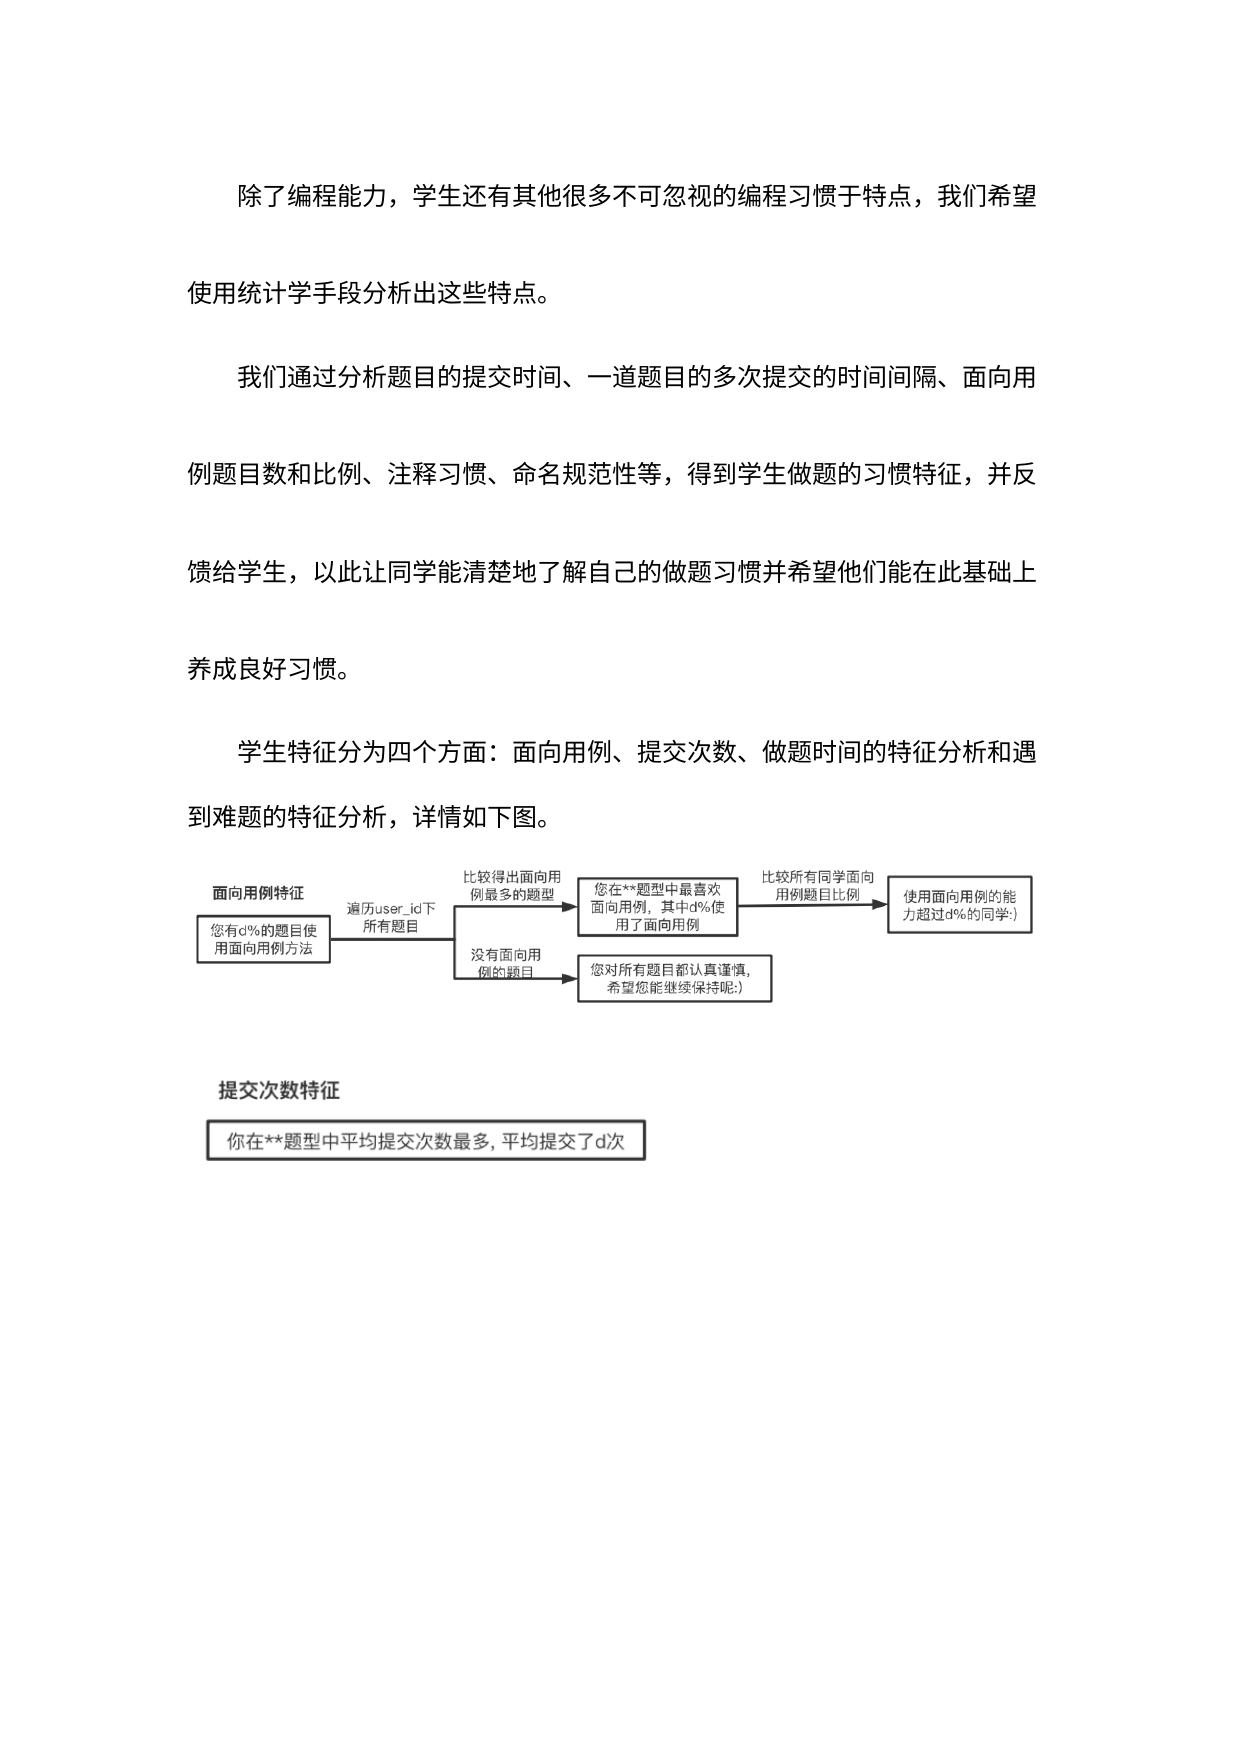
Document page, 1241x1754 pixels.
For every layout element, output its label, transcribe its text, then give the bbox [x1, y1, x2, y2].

text 我们通过分析题目的提交时间、一道题目的多次提交的时间间隔、面向用例题目数和比例、注释习惯、命名规范性等，得到学生做题的习惯特征，并反馈给学生，以此让同学能清楚地了解自己的做题习惯并希望他们能在此基础上养成良好习惯。 [187, 343, 1053, 700]
picture [187, 1056, 688, 1205]
picture [187, 848, 1052, 1015]
text 除了编程能力，学生还有其他很多不可忽视的编程习惯于特点，我们希望使用统计学手段分析出这些特点。 [187, 162, 1053, 324]
text 学生特征分为四个方面：面向用例、提交次数、做题时间的特征分析和遇到难题的特征分析，详情如下图。 [187, 718, 1053, 848]
